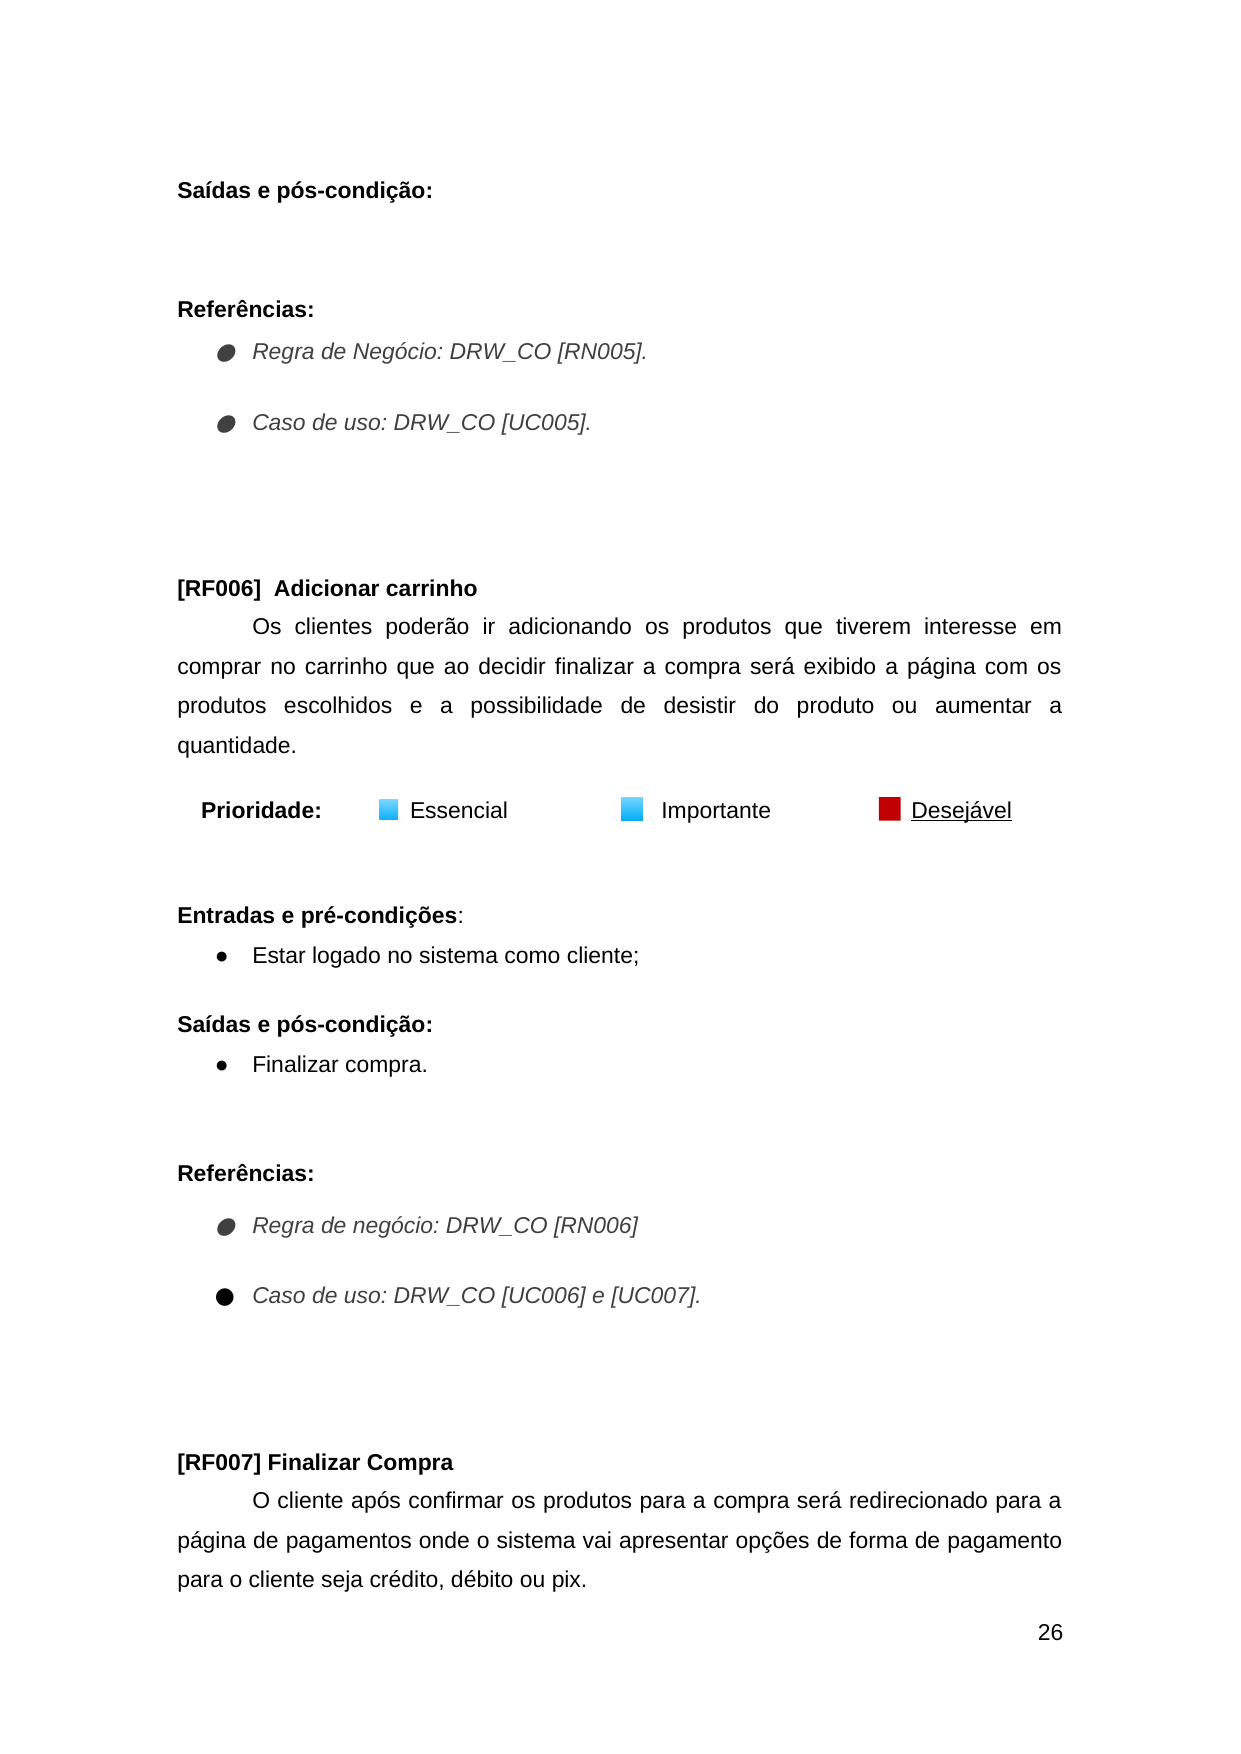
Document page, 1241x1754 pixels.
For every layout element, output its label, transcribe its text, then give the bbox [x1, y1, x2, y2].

list Estar logado no sistema como cliente; [214, 942, 1063, 968]
table_header Desejável [912, 772, 1056, 862]
list Regra de negócio: DRW_CO [RN006] [214, 1199, 1063, 1247]
table_header Essencial [410, 772, 616, 862]
text Referências: [177, 1160, 1063, 1186]
text Saídas e pós-condição: [177, 177, 1063, 203]
text Entradas e pré-condições: [177, 863, 1063, 929]
text Saídas e pós-condição: [177, 1011, 1063, 1038]
table_header [617, 772, 661, 862]
list Regra de Negócio: DRW_CO [RN005]. [214, 326, 1063, 373]
text Referências: [177, 296, 1063, 322]
text Os clientes poderão ir adicionando os produtos que tiverem interesse em comprar no carrinho que ao decidir finalizar a compra será exibido a página com os produtos escolhidos e a possibilidade de desistir do produto ou aumentar a quantidade. [177, 613, 1063, 758]
text O cliente após confirmar os produtos para a compra será redirecionado para a página de pagamentos onde o sistema vai apresentar opções de forma de pagamento para o cliente seja crédito, débito ou pix. [177, 1487, 1063, 1592]
table_header Prioridade: [190, 772, 366, 862]
table_header Importante [662, 772, 867, 862]
list Finalizar compra. [214, 1051, 1063, 1077]
table_header [868, 772, 911, 862]
list Caso de uso: DRW_CO [UC006] e [UC007]. [214, 1270, 1063, 1317]
table_header [367, 772, 409, 862]
subtitle [RF006] Adicionar carrinho [177, 575, 1063, 601]
list Caso de uso: DRW_CO [UC005]. [214, 396, 1063, 443]
subtitle [RF007] Finalizar Compra [177, 1448, 1063, 1475]
